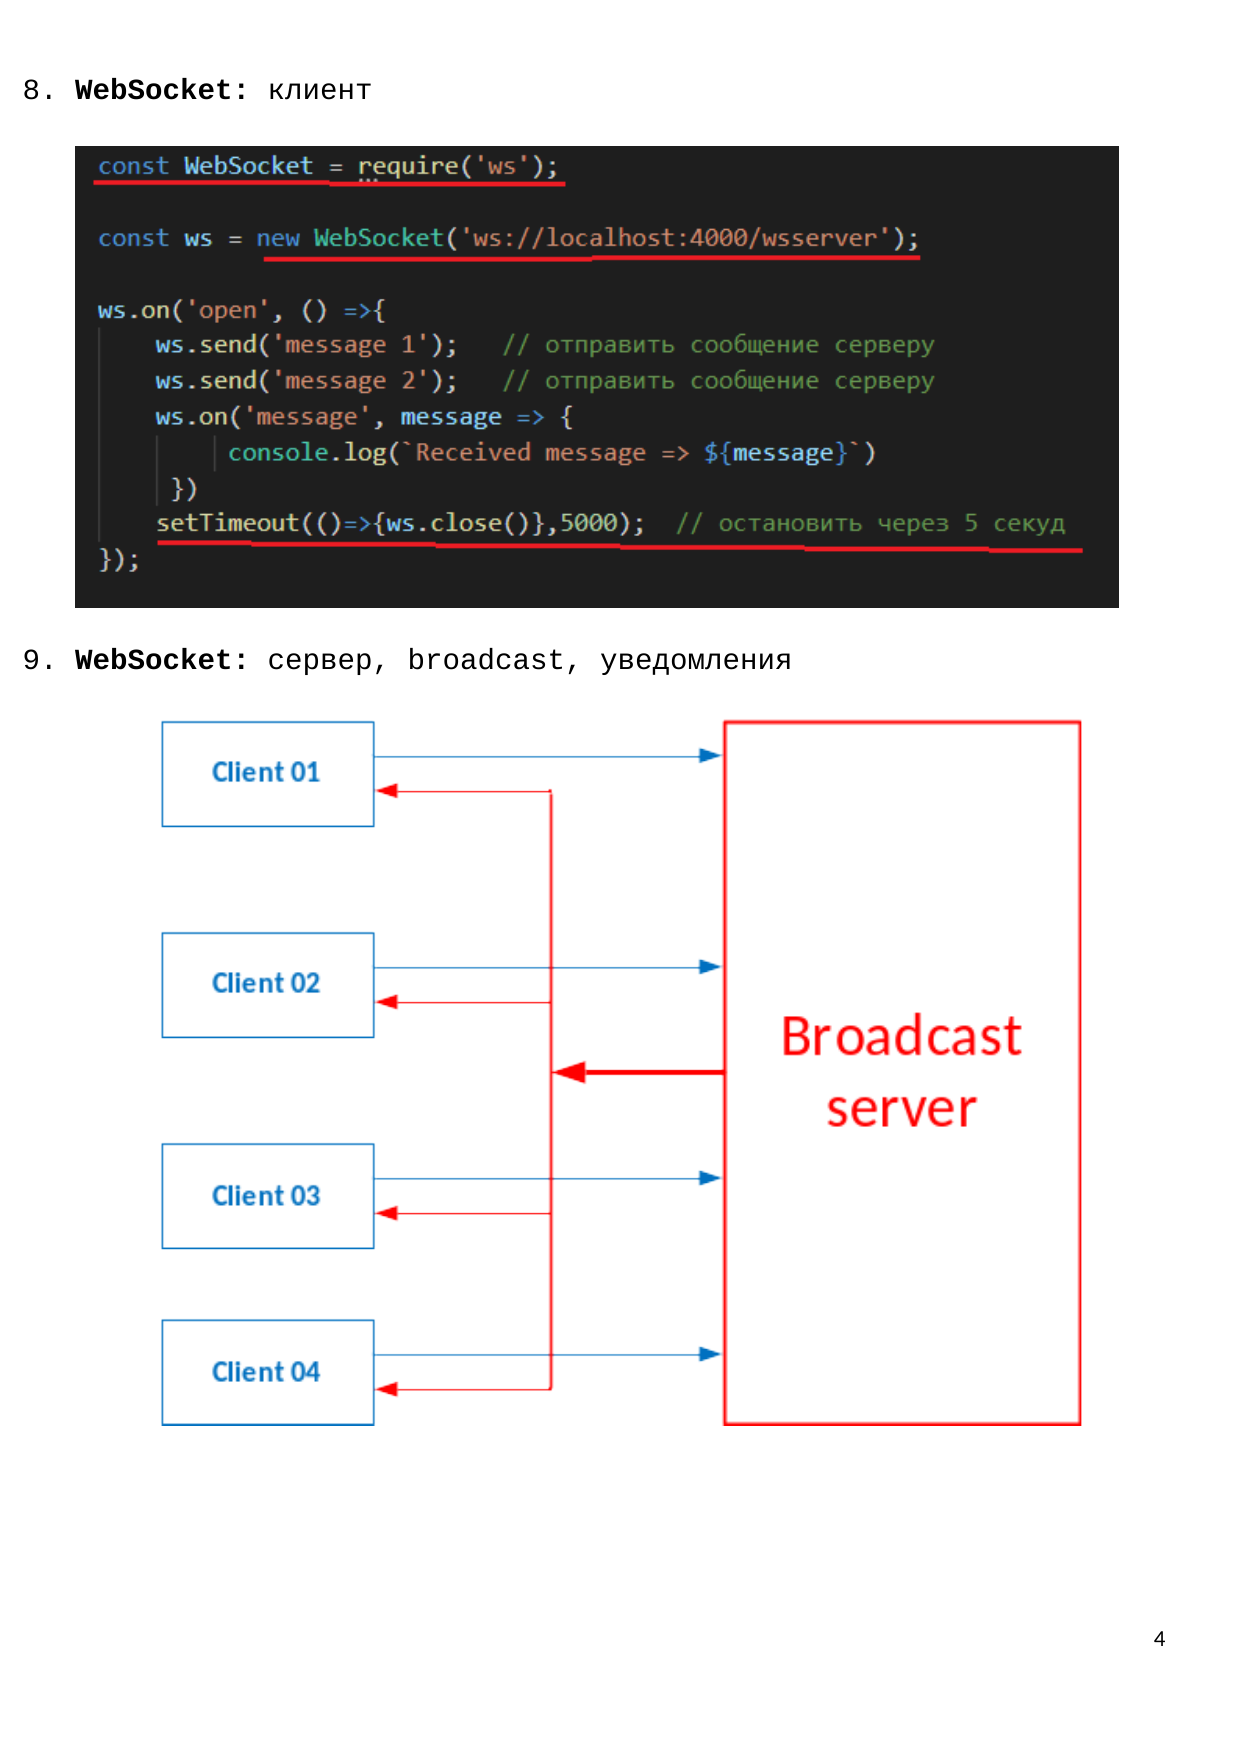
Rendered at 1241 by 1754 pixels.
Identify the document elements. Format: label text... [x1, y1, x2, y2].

list WebSocket: клиент [75, 75, 1165, 108]
picture [75, 146, 1119, 608]
list WebSocket: сервер, broadcast, уведомления [75, 645, 1165, 678]
